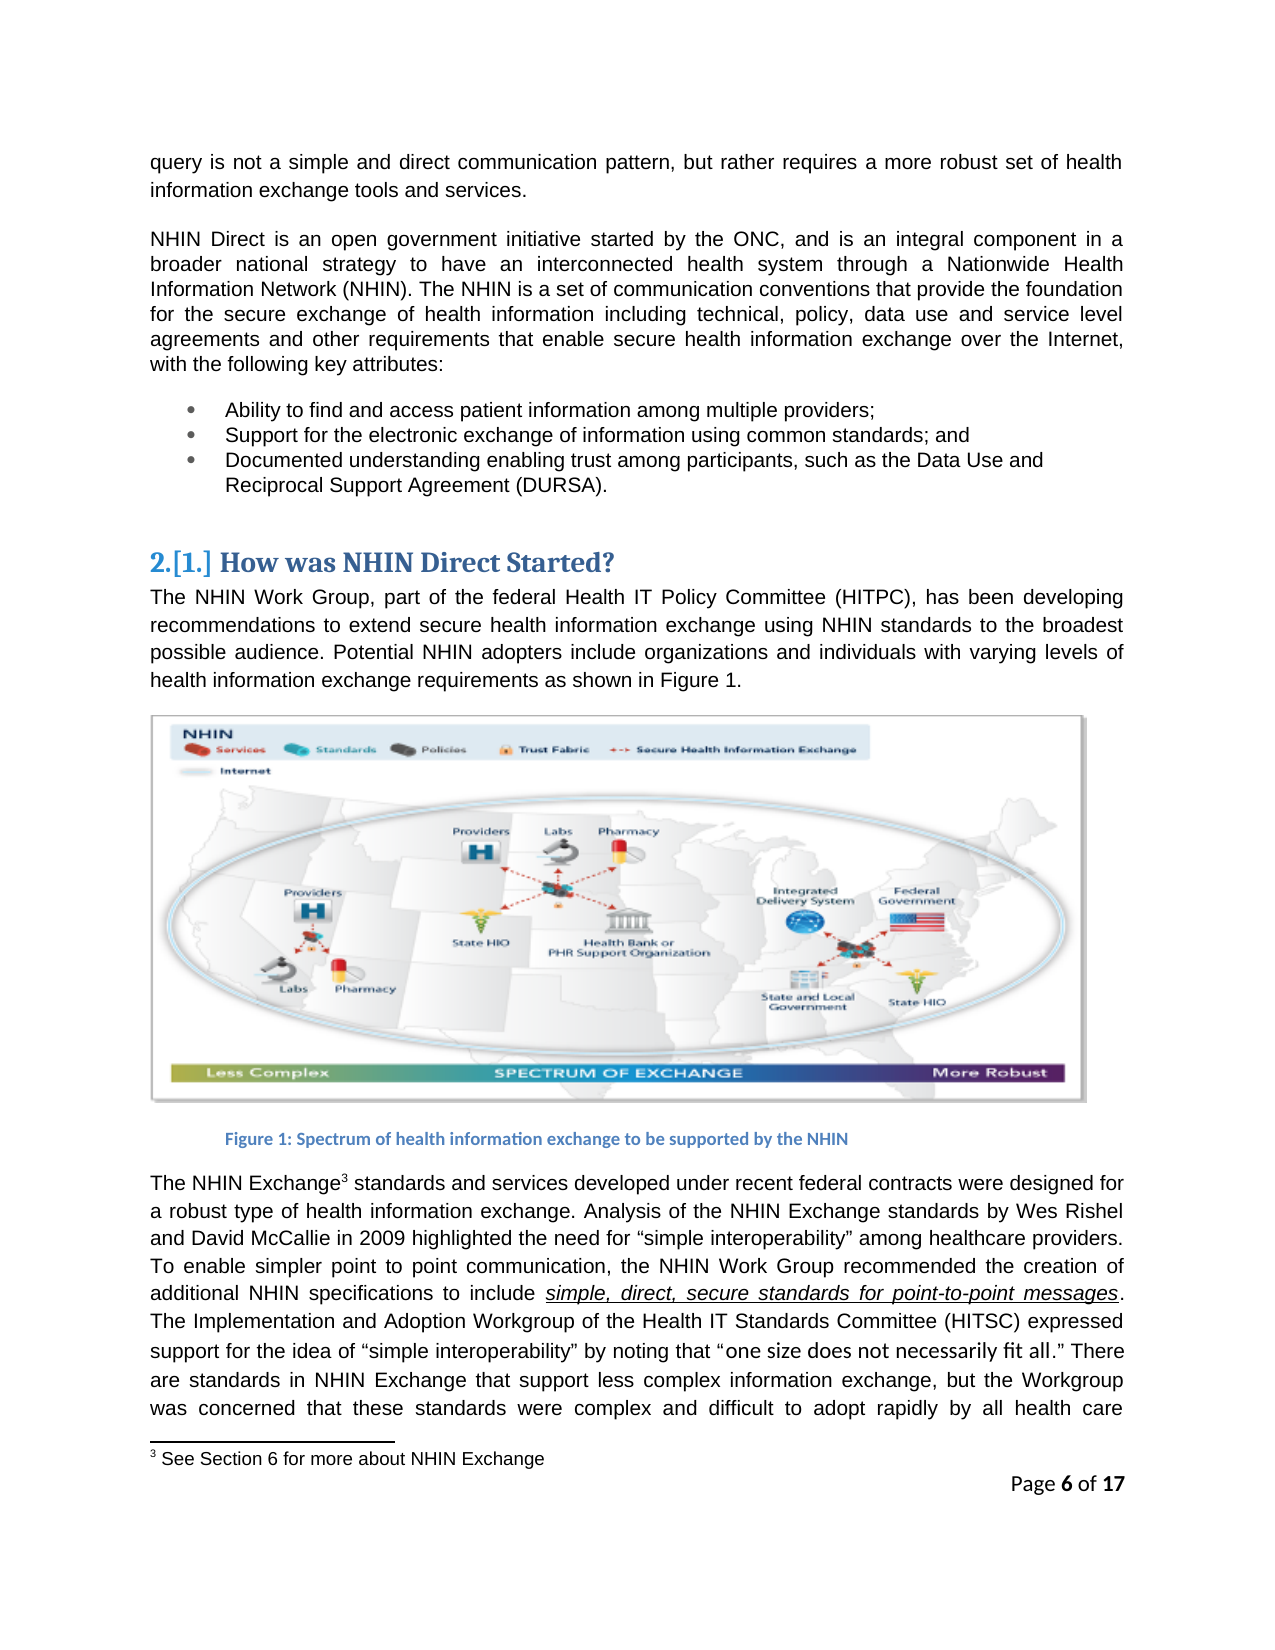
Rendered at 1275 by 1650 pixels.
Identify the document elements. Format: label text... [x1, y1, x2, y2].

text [150, 1171, 1125, 1420]
list Ability to find and access patient information among multiple providers; [187, 397, 1125, 422]
text Figure 1: Spectrum of health information exchange to be supported by the NHIN [150, 1127, 1125, 1150]
list Documented understanding enabling trust among participants, such as the Data Use and Reciprocal Support Agreement (DURSA). [187, 447, 1125, 497]
text The NHIN Work Group, part of the federal Health IT Policy Committee (HITPC), has been developing recommendations to extend secure health information exchange using NHIN standards to the broadest possible audience. Potential NHIN adopters include organizations and individuals with varying levels of health information exchange requirements as shown in Figure 1. [150, 585, 1125, 692]
picture [150, 715, 1087, 1103]
subtitle How was NHIN Direct Started? [150, 547, 1125, 580]
text NHIN Direct is an open government initiative started by the ONC, and is an integral component in a broader national strategy to have an interconnected health system through a Nationwide Health Information Network (NHIN). The NHIN is a set of communication conventions that provide the foundation for the secure exchange of health information including technical, policy, data use and service level agreements and other requirements that enable secure health information exchange over the Internet, with the following key attributes: [150, 226, 1125, 376]
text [150, 150, 1125, 201]
list Support for the electronic exchange of information using common standards; and [187, 422, 1125, 447]
